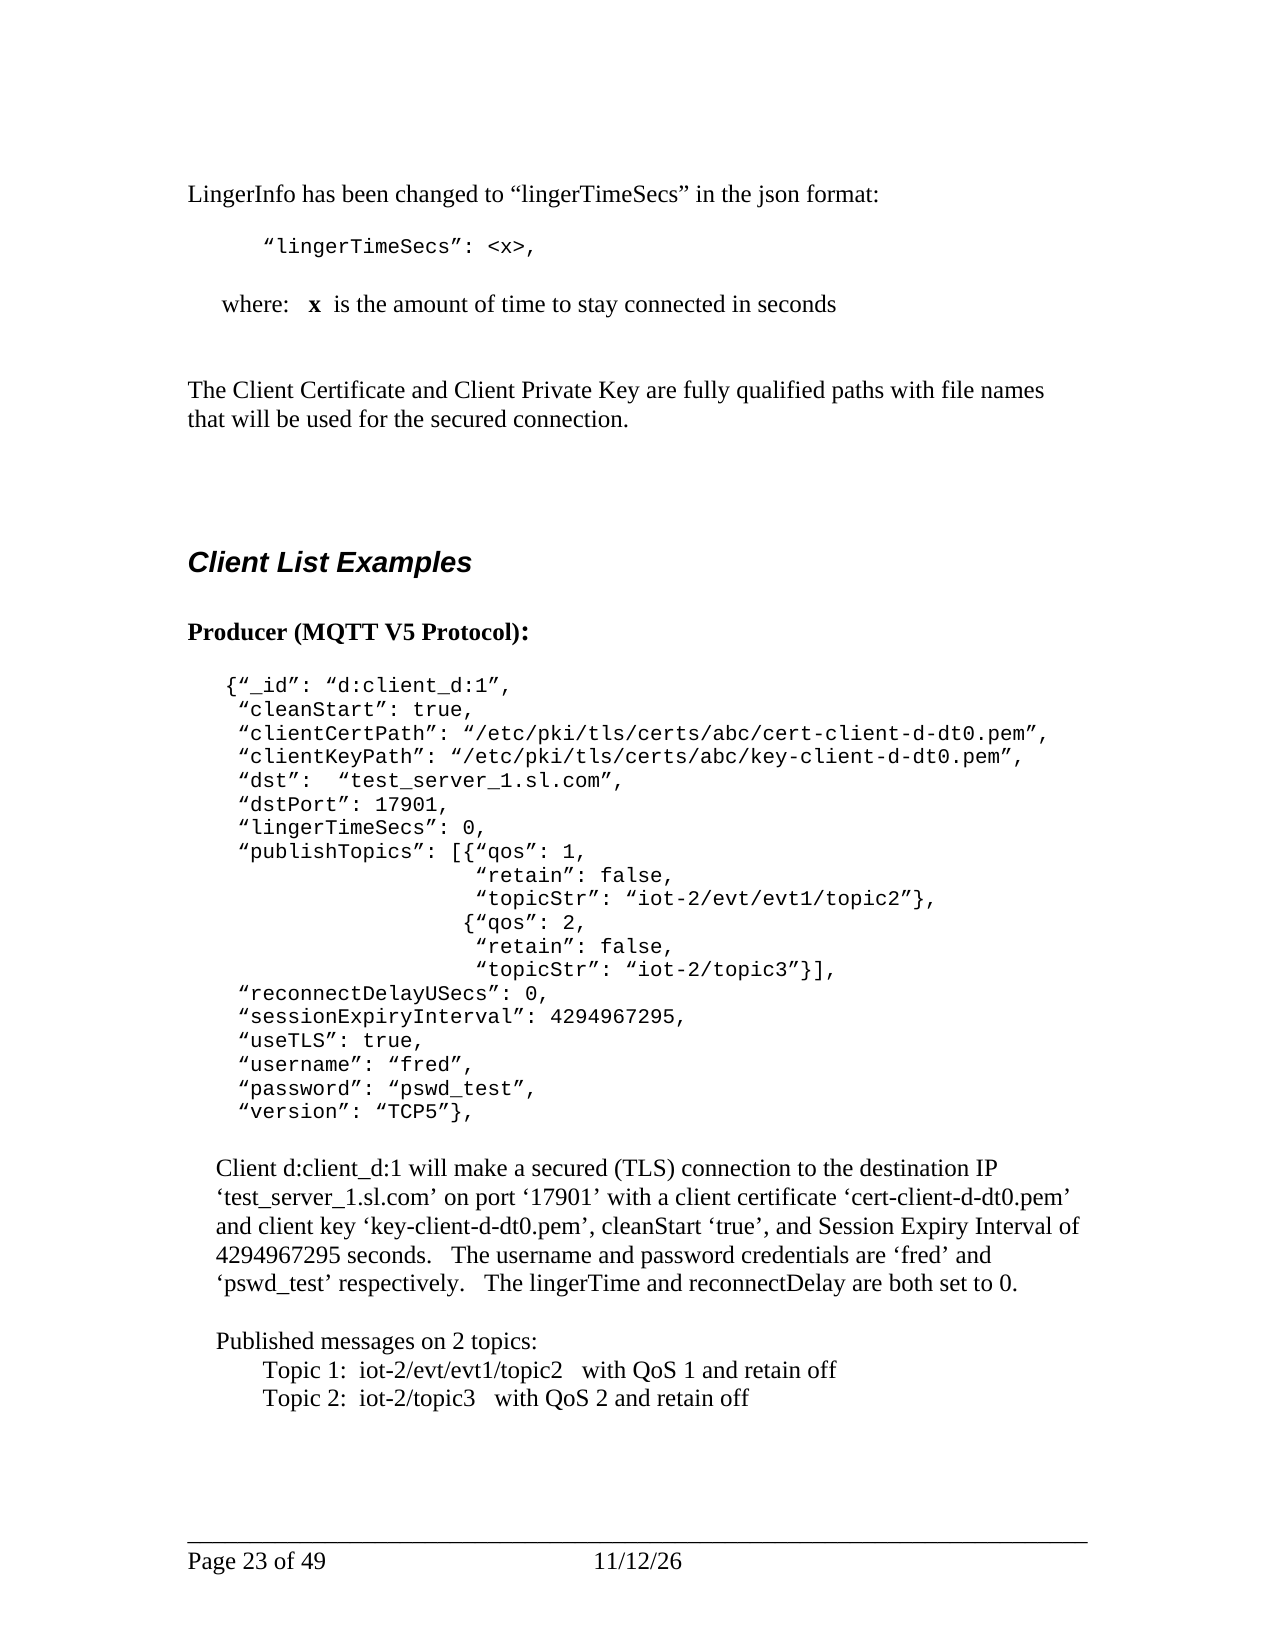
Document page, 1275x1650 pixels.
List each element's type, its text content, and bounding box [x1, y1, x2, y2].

text “lingerTimeSecs”: 0, [187, 817, 1087, 841]
text “clientKeyPath”: “/etc/pki/tls/certs/abc/key-client-d-dt0.pem”, [187, 746, 1087, 770]
subtitle Client List Examples [187, 545, 1087, 578]
text “lingerTimeSecs”: <x>, [187, 236, 1087, 260]
text “sessionExpiryInterval”: 4294967295, [187, 1007, 1087, 1030]
text “retain”: false, [187, 936, 1087, 959]
text “dst”: “test_server_1.sl.com”, [187, 770, 1087, 794]
text LingerInfo has been changed to “lingerTimeSecs” in the json format: [187, 179, 1087, 207]
text “version”: “TCP5”}, [187, 1101, 1087, 1125]
text “topicStr”: “iot-2/topic3”}], [187, 959, 1087, 983]
text where: x is the amount of time to stay connected in seconds [221, 289, 1087, 317]
text Published messages on 2 topics: [216, 1326, 1087, 1355]
text The Client Certificate and Client Private Key are fully qualified paths with file names that will be used for the secured connection. [187, 375, 1087, 432]
text “username”: “fred”, [187, 1054, 1087, 1077]
text “password”: “pswd_test”, [187, 1077, 1087, 1101]
text “publishTopics”: [{“qos”: 1, [187, 841, 1087, 865]
text “cleanStart”: true, [187, 699, 1087, 723]
text Topic 1: iot-2/evt/evt1/topic2 with QoS 1 and retain off [216, 1355, 1087, 1383]
text {“_id”: “d:client_d:1”, [187, 676, 1087, 699]
text Producer (MQTT V5 Protocol): [187, 613, 1087, 647]
text “reconnectDelayUSecs”: 0, [187, 983, 1087, 1007]
text “retain”: false, [187, 865, 1087, 888]
text “useTLS”: true, [187, 1030, 1087, 1054]
text Topic 2: iot-2/topic3 with QoS 2 and retain off [216, 1383, 1087, 1412]
text “topicStr”: “iot-2/evt/evt1/topic2”}, [187, 888, 1087, 912]
text Client d:client_d:1 will make a secured (TLS) connection to the destination IP ‘test_server_1.sl.com’ on port ‘17901’ with a client certificate ‘cert-client-d-dt0.pem’ and client key ‘key-client-d-dt0.pem’, cleanStart ‘true’, and Session Expiry Interval of 4294967295 seconds. The username and password credentials are ‘fred’ and ‘pswd_test’ respectively. The lingerTime and reconnectDelay are both set to 0. [216, 1153, 1087, 1297]
text “dstPort”: 17901, [187, 794, 1087, 817]
text {“qos”: 2, [187, 912, 1087, 936]
text “clientCertPath”: “/etc/pki/tls/certs/abc/cert-client-d-dt0.pem”, [187, 723, 1087, 746]
